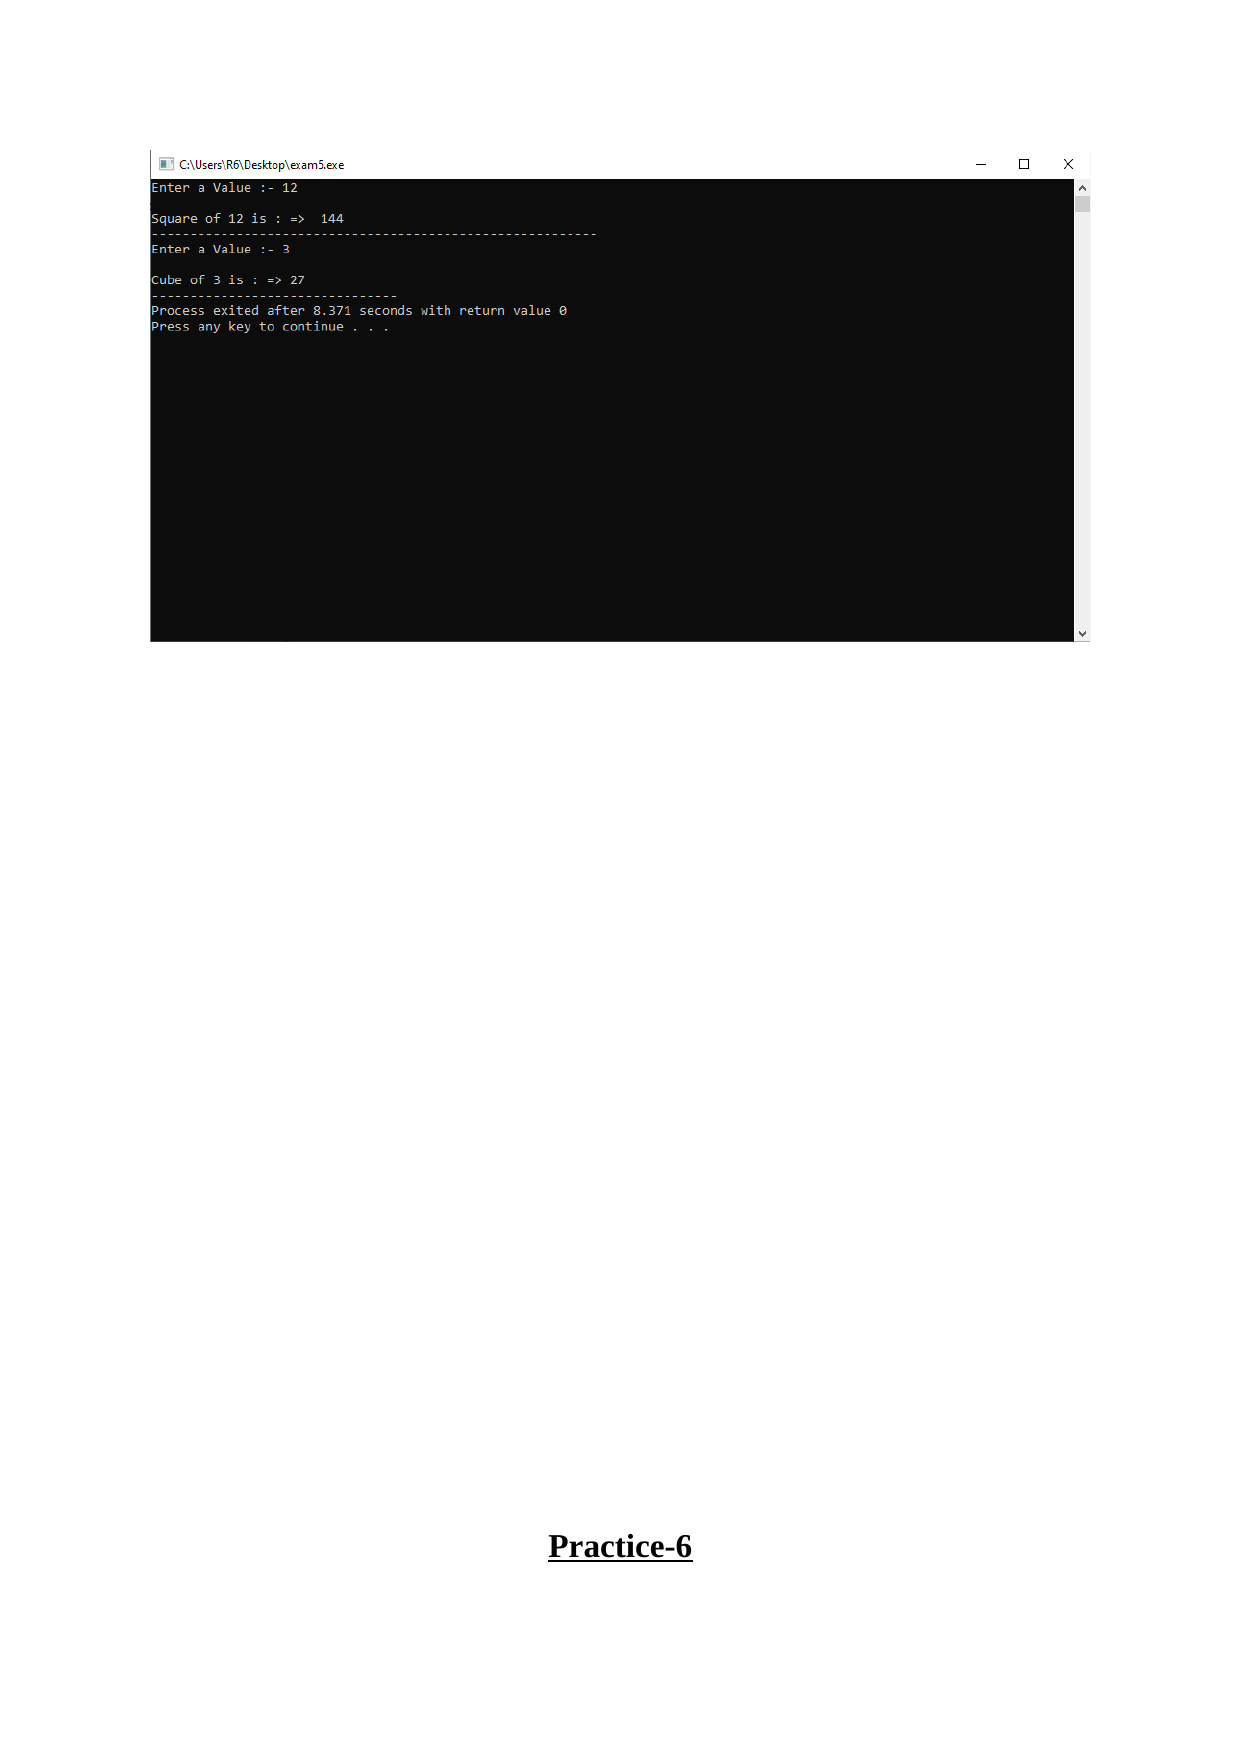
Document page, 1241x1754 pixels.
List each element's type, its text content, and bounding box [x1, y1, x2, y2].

picture [150, 150, 1091, 642]
text Practice-6 [150, 1527, 1090, 1565]
